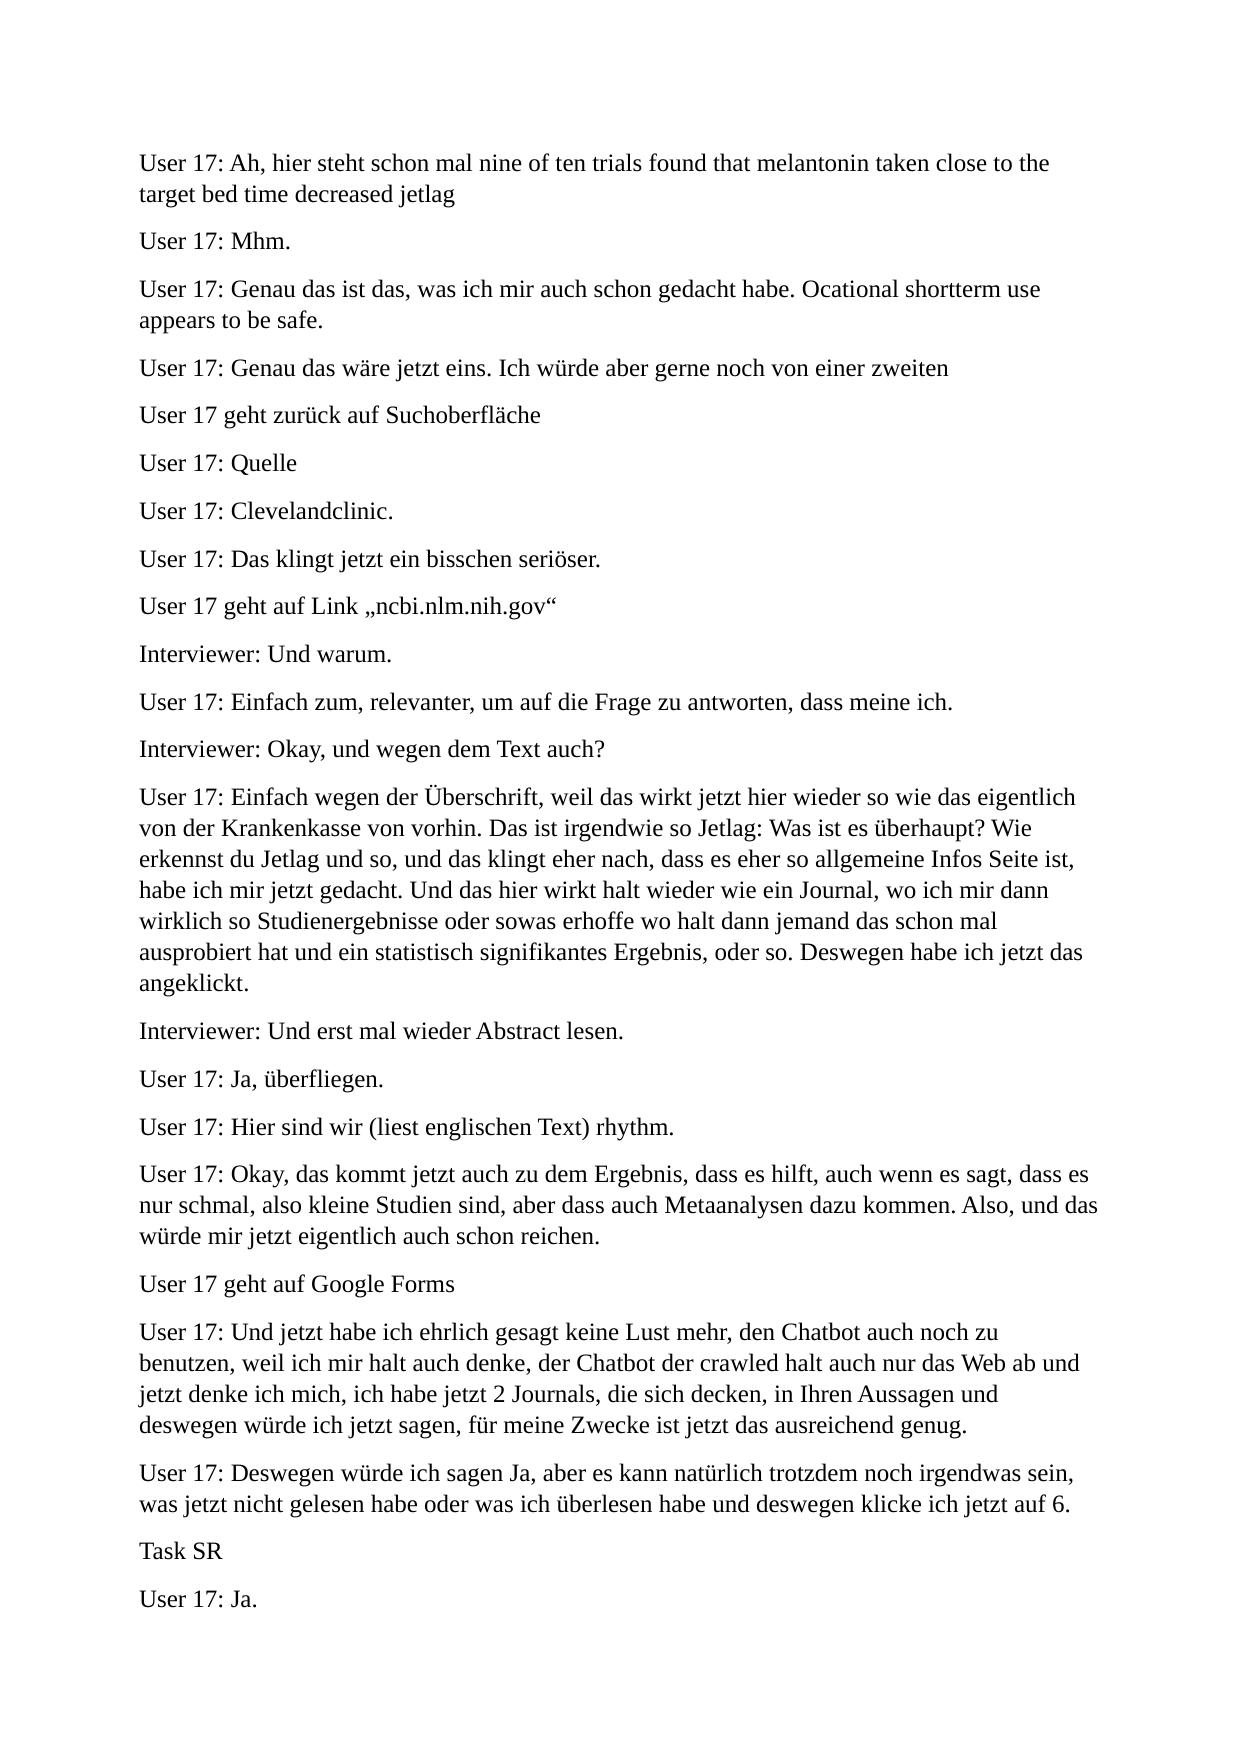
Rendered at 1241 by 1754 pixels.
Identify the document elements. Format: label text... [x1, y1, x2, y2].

text User 17: Und jetzt habe ich ehrlich gesagt keine Lust mehr, den Chatbot auch noch zu benutzen, weil ich mir halt auch denke, der Chatbot der crawled halt auch nur das Web ab und jetzt denke ich mich, ich habe jetzt 2 Journals, die sich decken, in Ihren Aussagen und deswegen würde ich jetzt sagen, für meine Zwecke ist jetzt das ausreichend genug. [139, 1317, 1101, 1439]
text User 17: Okay, das kommt jetzt auch zu dem Ergebnis, dass es hilft, auch wenn es sagt, dass es nur schmal, also kleine Studien sind, aber dass auch Metaanalysen dazu kommen. Also, und das würde mir jetzt eigentlich auch schon reichen. [139, 1159, 1101, 1250]
text User 17: Ja. [139, 1584, 1101, 1613]
text User 17: Genau das wäre jetzt eins. Ich würde aber gerne noch von einer zweiten [139, 353, 1101, 382]
text User 17 geht zurück auf Suchoberfläche [139, 401, 1101, 429]
text User 17: Ah, hier steht schon mal nine of ten trials found that melantonin taken close to the target bed time decreased jetlag [139, 148, 1101, 207]
text Task SR [139, 1536, 1101, 1565]
text User 17: Ja, überfliegen. [139, 1064, 1101, 1093]
text User 17: Hier sind wir (liest englischen Text) rhythm. [139, 1112, 1101, 1140]
text User 17: Einfach zum, relevanter, um auf die Frage zu antworten, dass meine ich. [139, 687, 1101, 716]
text User 17: Quelle [139, 448, 1101, 477]
text Interviewer: Und erst mal wieder Abstract lesen. [139, 1016, 1101, 1045]
text Interviewer: Und warum. [139, 639, 1101, 668]
text User 17: Mhm. [139, 226, 1101, 255]
text User 17 geht auf Google Forms [139, 1269, 1101, 1298]
text User 17: Einfach wegen der Überschrift, weil das wirkt jetzt hier wieder so wie das eigentlich von der Krankenkasse von vorhin. Das ist irgendwie so Jetlag: Was ist es überhaupt? Wie erkennst du Jetlag und so, und das klingt eher nach, dass es eher so allgemeine Infos Seite ist, habe ich mir jetzt gedacht. Und das hier wirkt halt wieder wie ein Journal, wo ich mir dann wirklich so Studienergebnisse oder sowas erhoffe wo halt dann jemand das schon mal ausprobiert hat und ein statistisch signifikantes Ergebnis, oder so. Deswegen habe ich jetzt das angeklickt. [139, 782, 1101, 997]
text User 17: Das klingt jetzt ein bisschen seriöser. [139, 544, 1101, 572]
text User 17 geht auf Link „ncbi.nlm.nih.gov“ [139, 591, 1101, 620]
text Interviewer: Okay, und wegen dem Text auch? [139, 734, 1101, 763]
text User 17: Genau das ist das, was ich mir auch schon gedacht habe. Ocational shortterm use appears to be safe. [139, 274, 1101, 334]
text User 17: Deswegen würde ich sagen Ja, aber es kann natürlich trotzdem noch irgendwas sein, was jetzt nicht gelesen habe oder was ich überlesen habe und deswegen klicke ich jetzt auf 6. [139, 1458, 1101, 1517]
text User 17: Clevelandclinic. [139, 496, 1101, 525]
